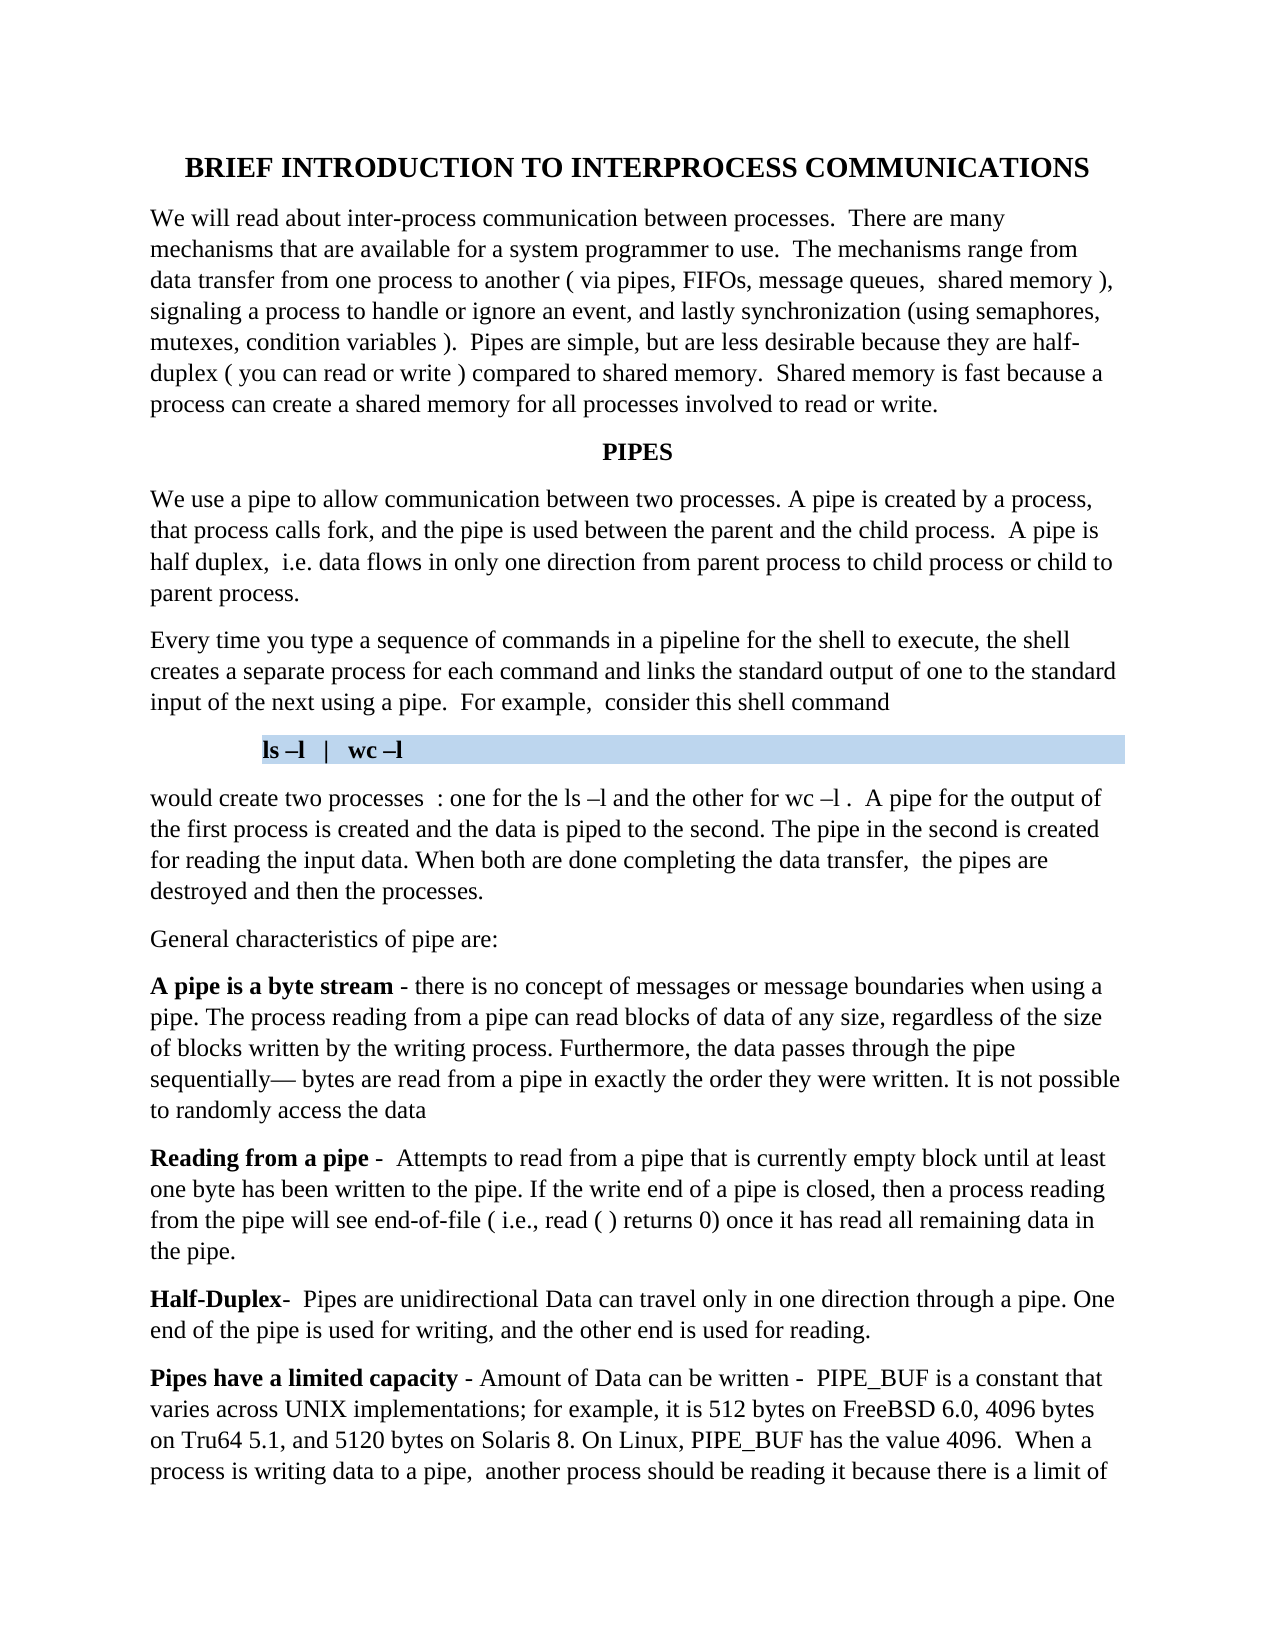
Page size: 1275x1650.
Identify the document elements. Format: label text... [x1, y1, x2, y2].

text BRIEF INTRODUCTION TO INTERPROCESS COMMUNICATIONS [150, 150, 1125, 183]
text Reading from a pipe - Attempts to read from a pipe that is currently empty block until at least one byte has been written to the pipe. If the write end of a pipe is closed, then a process reading from the pipe will see end-of-file ( i.e., read ( ) returns 0) once it has read all remaining data in the pipe. [150, 1143, 1125, 1265]
text General characteristics of pipe are: [150, 924, 1125, 952]
text PIPES [150, 437, 1125, 466]
text We will read about inter-process communication between processes. There are many mechanisms that are available for a system programmer to use. The mechanisms range from data transfer from one process to another ( via pipes, FIFOs, message queues, shared memory ), signaling a process to handle or ignore an event, and lastly synchronization (using semaphores, mutexes, condition variables ). Pipes are simple, but are less desirable because they are half-duplex ( you can read or write ) compared to shared memory. Shared memory is fast because a process can create a shared memory for all processes involved to read or write. [150, 203, 1125, 418]
list ls –l | wc –l [262, 735, 1125, 764]
text would create two processes : one for the ls –l and the other for wc –l . A pipe for the output of the first process is created and the data is piped to the second. The pipe in the second is created for reading the input data. When both are done completing the data transfer, the pipes are destroyed and then the processes. [150, 783, 1125, 905]
text We use a pipe to allow communication between two processes. A pipe is created by a process, that process calls fork, and the pipe is used between the parent and the child process. A pipe is half duplex, i.e. data flows in only one direction from parent process to child process or child to parent process. [150, 484, 1125, 606]
text Every time you type a sequence of commands in a pipeline for the shell to execute, the shell creates a separate process for each command and links the standard output of one to the standard input of the next using a pipe. For example, consider this shell command [150, 625, 1125, 716]
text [150, 1363, 1125, 1485]
text Half-Duplex- Pipes are unidirectional Data can travel only in one direction through a pipe. One end of the pipe is used for writing, and the other end is used for reading. [150, 1284, 1125, 1344]
text A pipe is a byte stream - there is no concept of messages or message boundaries when using a pipe. The process reading from a pipe can read blocks of data of any size, regardless of the size of blocks written by the writing process. Furthermore, the data passes through the pipe sequentially— bytes are read from a pipe in exactly the order they were written. It is not possible to randomly access the data [150, 971, 1125, 1124]
